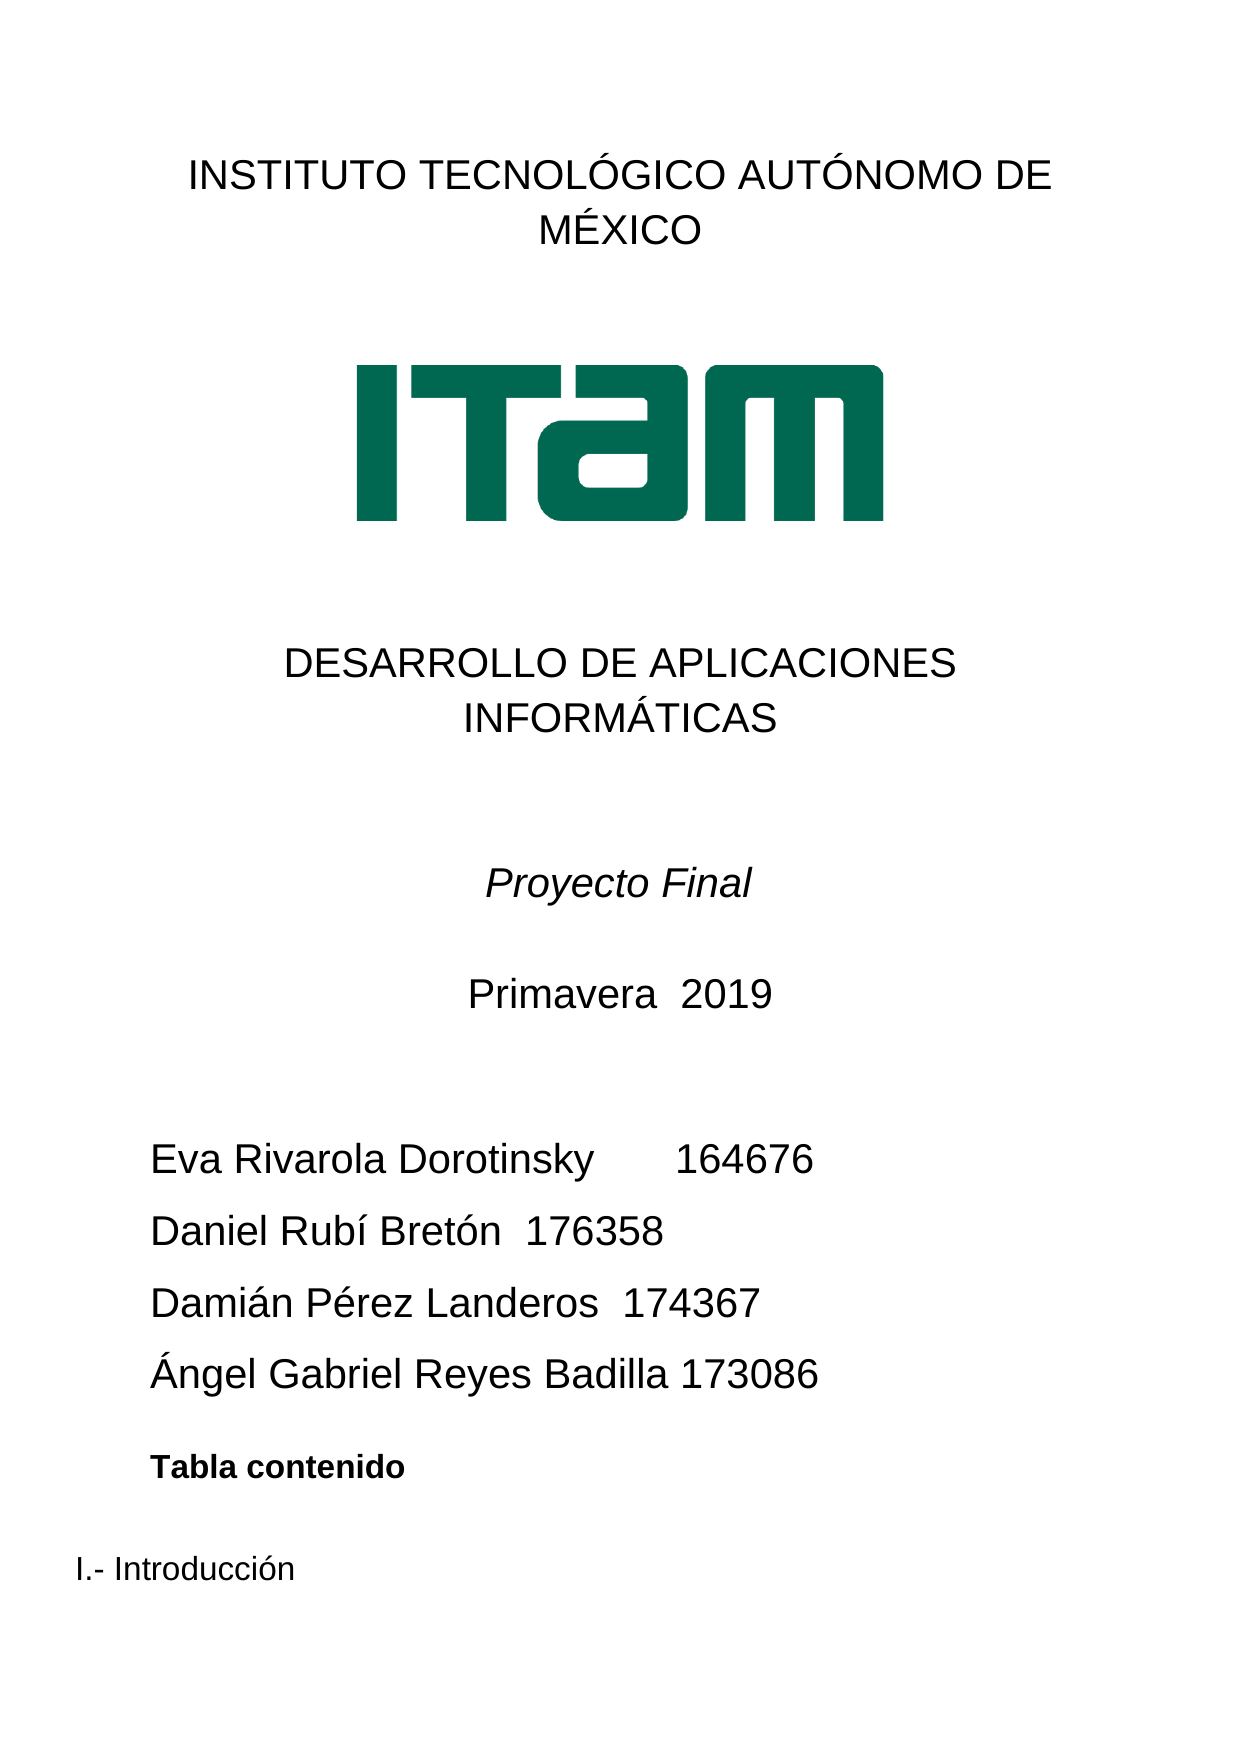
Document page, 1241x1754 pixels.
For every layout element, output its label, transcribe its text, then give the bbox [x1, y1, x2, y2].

text Eva Rivarola Dorotinsky 164676 [150, 1134, 1090, 1182]
text Tabla contenido [150, 1447, 1090, 1485]
text INSTITUTO TECNOLÓGICO AUTÓNOMO DE MÉXICO [150, 150, 1090, 253]
picture [356, 365, 884, 521]
text Primavera 2019 [150, 969, 1090, 1017]
text I.- Introducción [75, 1549, 1090, 1587]
text Damián Pérez Landeros 174367 [150, 1278, 1090, 1326]
text DESARROLLO DE APLICACIONES INFORMÁTICAS [150, 638, 1090, 741]
text Daniel Rubí Bretón 176358 [150, 1206, 1090, 1254]
text Ángel Gabriel Reyes Badilla 173086 [150, 1350, 1090, 1398]
text Proyecto Final [150, 859, 1090, 907]
